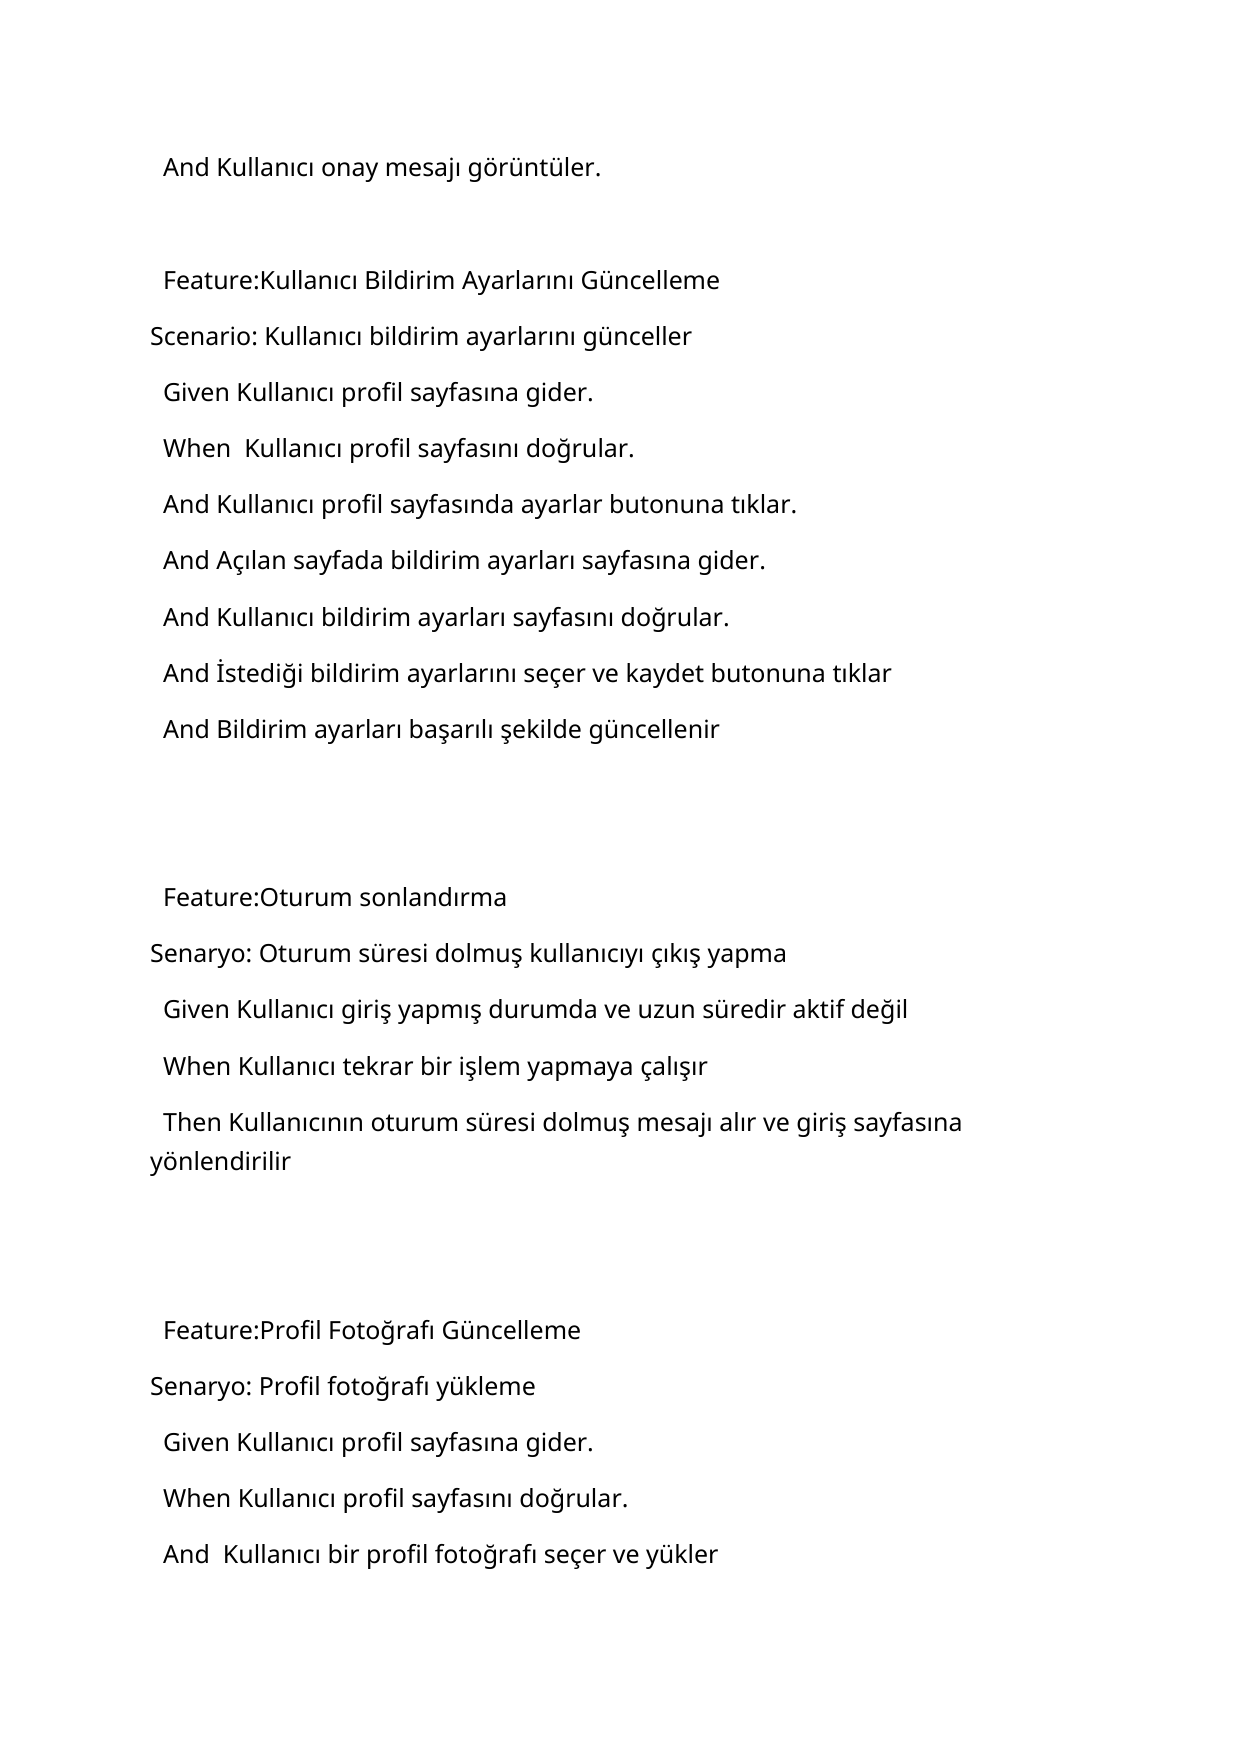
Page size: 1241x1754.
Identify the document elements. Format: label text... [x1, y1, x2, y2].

text Given Kullanıcı profil sayfasına gider. [150, 1425, 1090, 1459]
text And Açılan sayfada bildirim ayarları sayfasına gider. [150, 543, 1090, 577]
text And Kullanıcı bildirim ayarları sayfasını doğrular. [150, 599, 1090, 633]
text Senaryo: Profil fotoğrafı yükleme [150, 1368, 1090, 1403]
text Senaryo: Oturum süresi dolmuş kullanıcıyı çıkış yapma [150, 936, 1090, 970]
text And Kullanıcı bir profil fotoğrafı seçer ve yükler [150, 1537, 1090, 1571]
text Given Kullanıcı giriş yapmış durumda ve uzun süredir aktif değil [150, 992, 1090, 1026]
text And İstediği bildirim ayarlarını seçer ve kaydet butonuna tıklar [150, 655, 1090, 689]
text Given Kullanıcı profil sayfasına gider. [150, 374, 1090, 409]
text And Kullanıcı profil sayfasında ayarlar butonuna tıklar. [150, 487, 1090, 521]
text Then Kullanıcının oturum süresi dolmuş mesajı alır ve giriş sayfasına yönlendirilir [150, 1104, 1090, 1178]
text Feature:Kullanıcı Bildirim Ayarlarını Güncelleme [150, 262, 1090, 296]
text When Kullanıcı profil sayfasını doğrular. [150, 431, 1090, 465]
text When Kullanıcı profil sayfasını doğrular. [150, 1481, 1090, 1515]
text Scenario: Kullanıcı bildirim ayarlarını günceller [150, 318, 1090, 352]
text And Bildirim ayarları başarılı şekilde güncellenir [150, 711, 1090, 746]
text And Kullanıcı onay mesajı görüntüler. [150, 150, 1090, 184]
text When Kullanıcı tekrar bir işlem yapmaya çalışır [150, 1048, 1090, 1082]
text Feature:Oturum sonlandırma [150, 880, 1090, 914]
text Feature:Profil Fotoğrafı Güncelleme [150, 1312, 1090, 1346]
